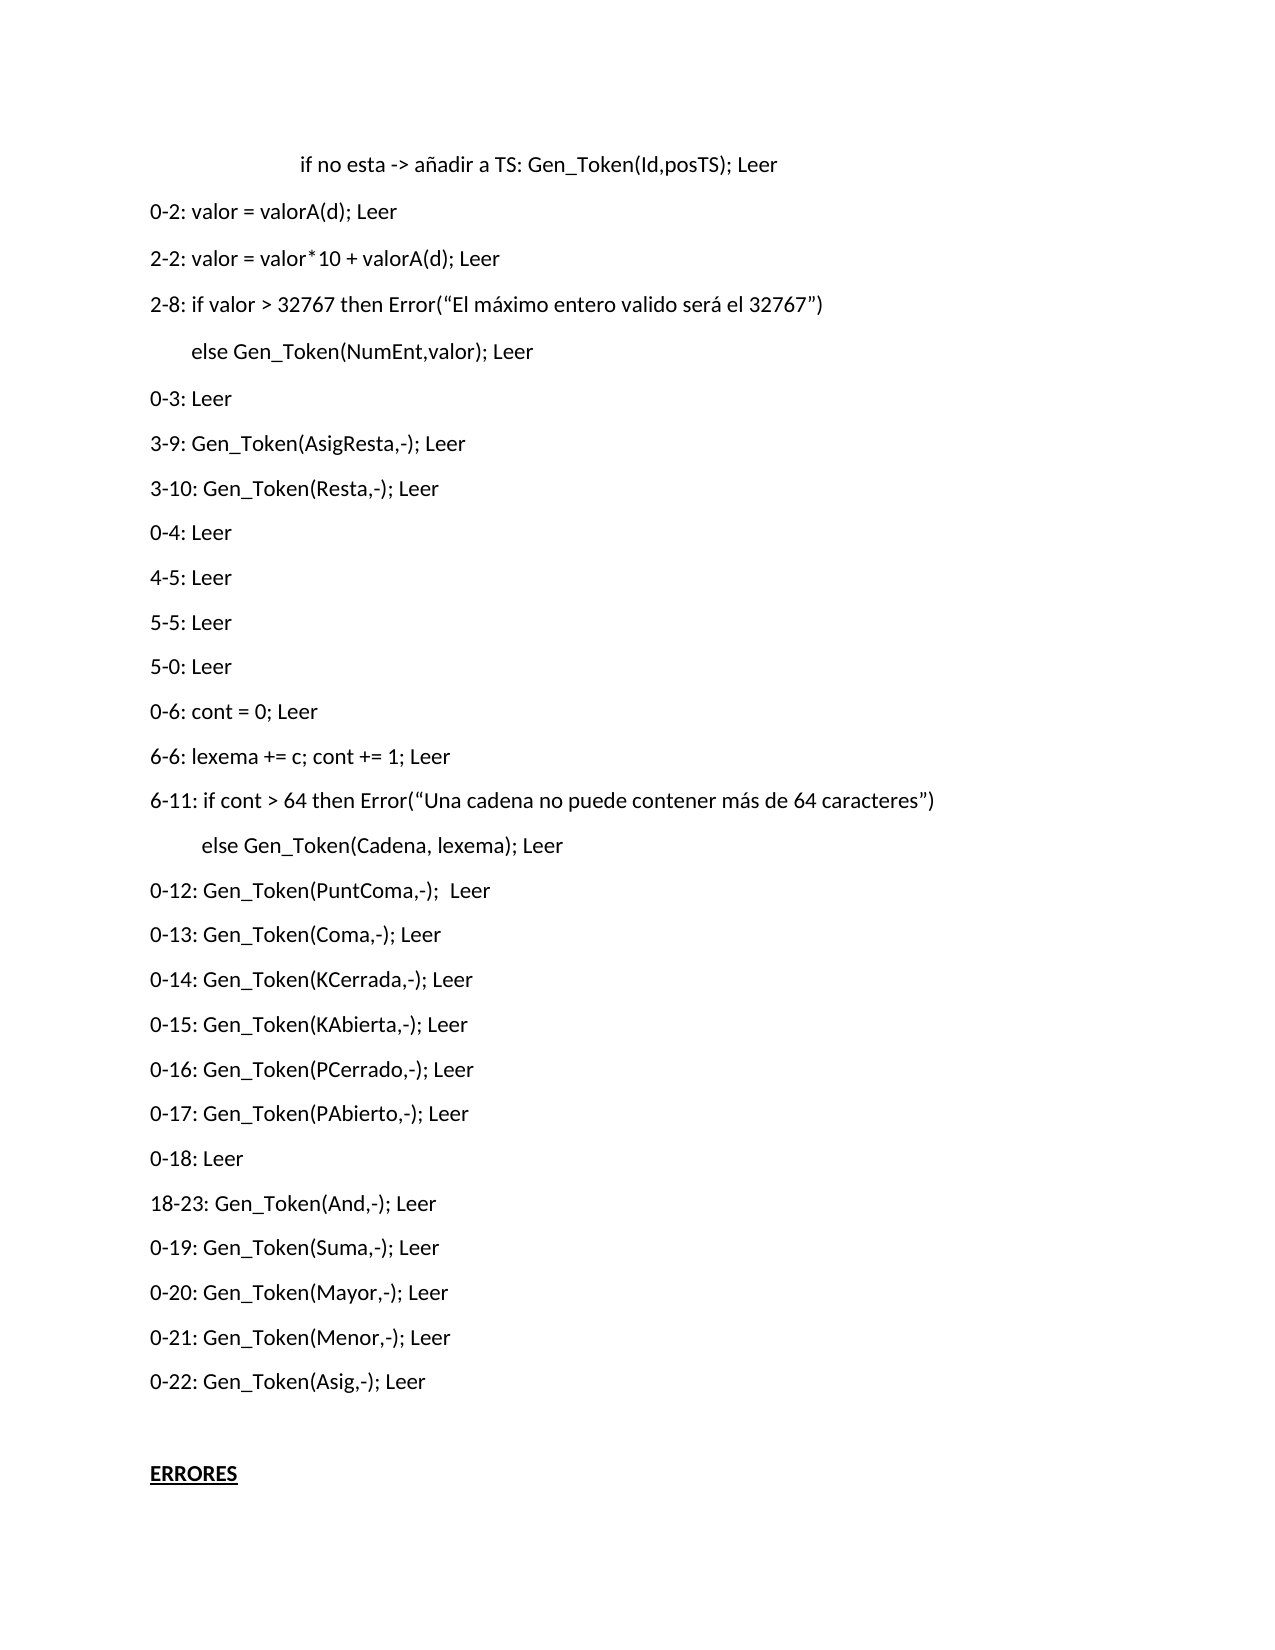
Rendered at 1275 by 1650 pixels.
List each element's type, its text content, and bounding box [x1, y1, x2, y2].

text 3-10: Gen_Token(Resta,-); Leer [150, 474, 1125, 502]
text 4-5: Leer [150, 563, 1125, 591]
text 0-20: Gen_Token(Mayor,-); Leer [150, 1278, 1125, 1306]
text 0-16: Gen_Token(PCerrado,-); Leer [150, 1055, 1125, 1083]
text 0-3: Leer [150, 384, 1125, 412]
text if no esta -> añadir a TS: Gen_Token(Id,posTS); Leer [150, 150, 1125, 178]
text else Gen_Token(NumEnt,valor); Leer [150, 337, 1125, 366]
text 0-4: Leer [150, 518, 1125, 546]
text 2-2: valor = valor*10 + valorA(d); Leer [150, 244, 1125, 272]
text 0-12: Gen_Token(PuntComa,-); Leer [150, 876, 1125, 904]
text else Gen_Token(Cadena, lexema); Leer [150, 831, 1125, 859]
text ERRORES [150, 1459, 1125, 1487]
text 0-13: Gen_Token(Coma,-); Leer [150, 921, 1125, 949]
text 3-9: Gen_Token(AsigResta,-); Leer [150, 429, 1125, 457]
text 0-14: Gen_Token(KCerrada,-); Leer [150, 965, 1125, 993]
text 0-6: cont = 0; Leer [150, 697, 1125, 725]
text 0-17: Gen_Token(PAbierto,-); Leer [150, 1099, 1125, 1127]
text 0-18: Leer [150, 1144, 1125, 1172]
text 0-2: valor = valorA(d); Leer [150, 197, 1125, 225]
text 0-21: Gen_Token(Menor,-); Leer [150, 1323, 1125, 1351]
text 2-8: if valor > 32767 then Error(“El máximo entero valido será el 32767”) [150, 291, 1125, 319]
text 0-19: Gen_Token(Suma,-); Leer [150, 1233, 1125, 1261]
text 6-6: lexema += c; cont += 1; Leer [150, 742, 1125, 770]
text 18-23: Gen_Token(And,-); Leer [150, 1189, 1125, 1217]
text 0-22: Gen_Token(Asig,-); Leer [150, 1367, 1125, 1396]
text 5-0: Leer [150, 652, 1125, 681]
text 6-11: if cont > 64 then Error(“Una cadena no puede contener más de 64 caracteres”) [150, 787, 1125, 814]
text 5-5: Leer [150, 608, 1125, 636]
text 0-15: Gen_Token(KAbierta,-); Leer [150, 1010, 1125, 1038]
